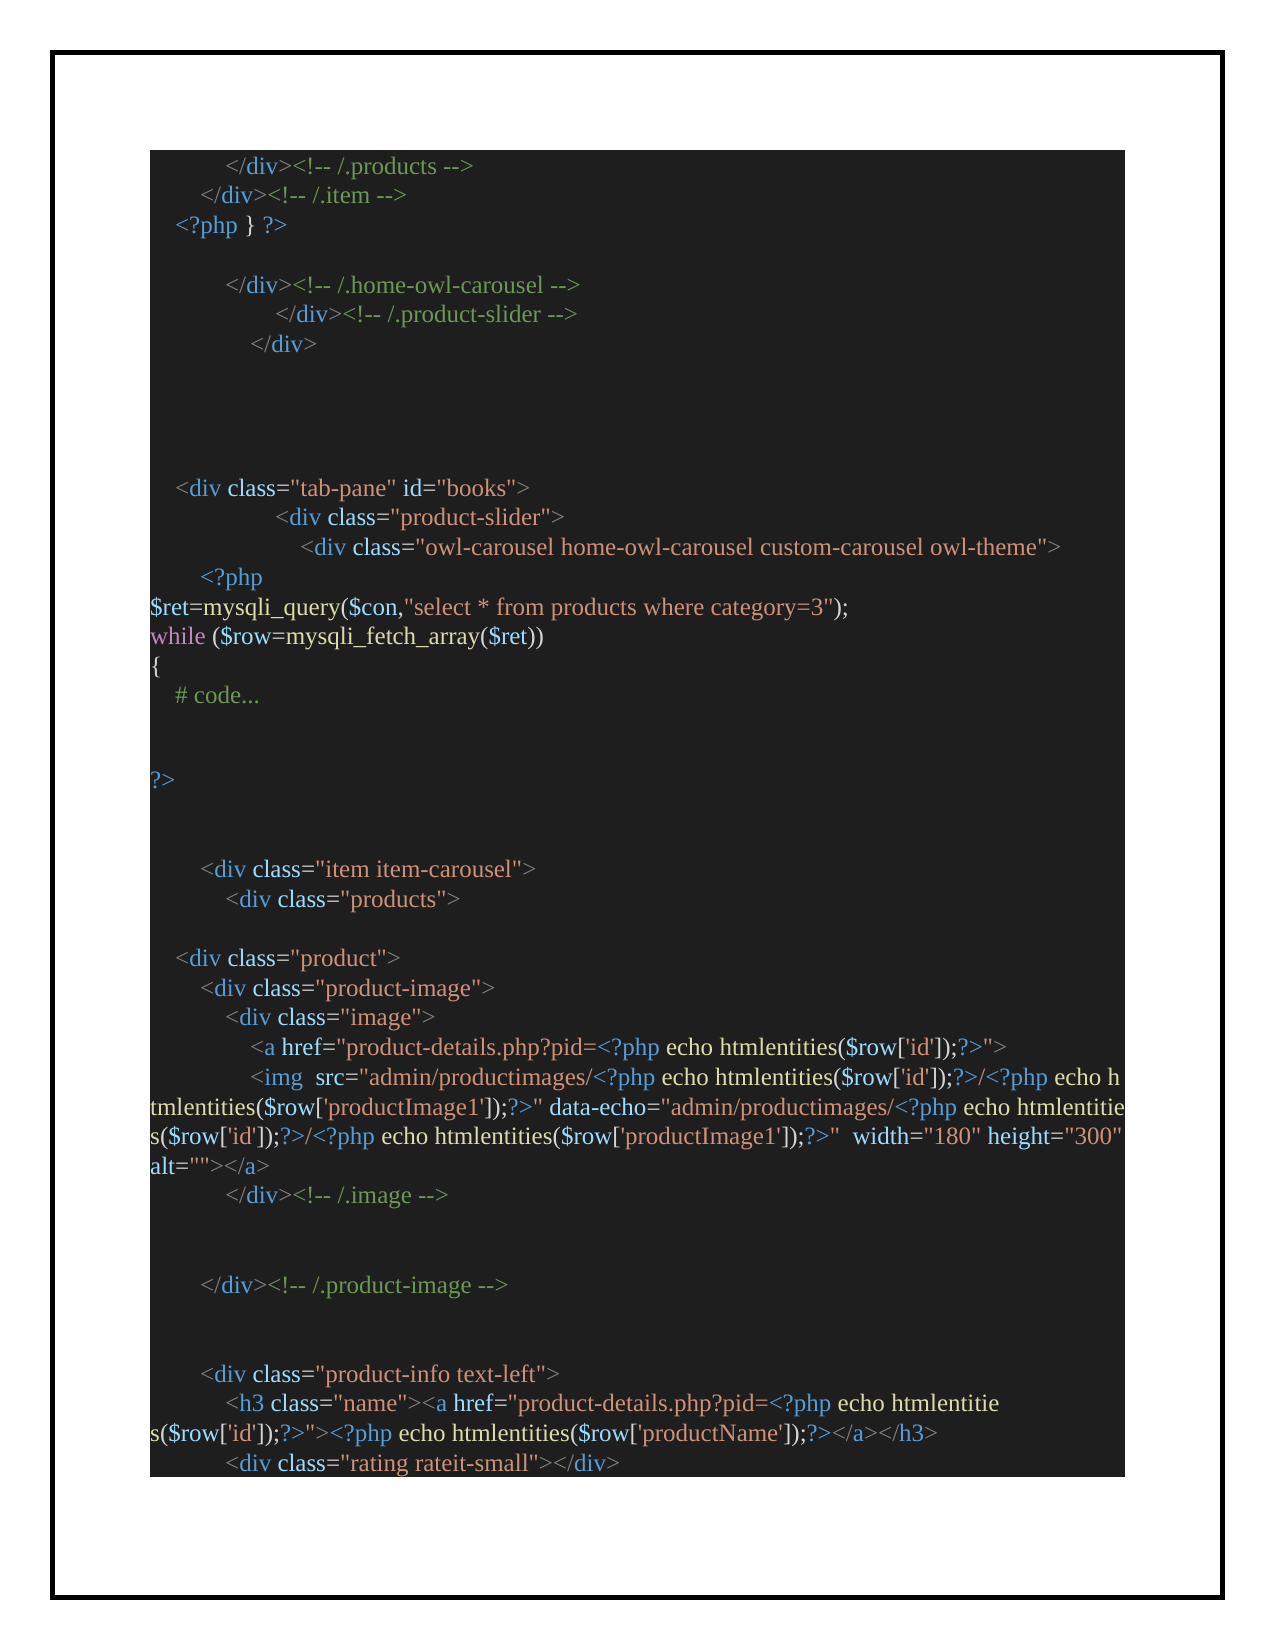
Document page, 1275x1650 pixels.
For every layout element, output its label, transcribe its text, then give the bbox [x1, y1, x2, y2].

text <div class="rating rateit-small"></div> [150, 1447, 1125, 1477]
text <h3 class="name"><a href="product-details.php?pid=<?php echo htmlentities($row['id']);?>"><?php echo htmlentities($row['productName']);?></a></h3> [150, 1387, 1125, 1447]
text <div class="product-info text-left"> [150, 1358, 1125, 1387]
text <div class="image"> [150, 1002, 1125, 1031]
text <div class="product"> [150, 942, 1125, 972]
text ?> [150, 764, 1125, 794]
text <?php [150, 561, 1125, 591]
text while ($row=mysqli_fetch_array($ret)) [150, 620, 1125, 650]
text <div class="item item-carousel"> [150, 853, 1125, 883]
text <div class="tab-pane" id="books"> [150, 472, 1125, 502]
text </div><!-- /.item --> [150, 180, 1125, 209]
text </div> [150, 328, 1125, 358]
text </div><!-- /.products --> [150, 150, 1125, 180]
text <div class="owl-carousel home-owl-carousel custom-carousel owl-theme"> [150, 531, 1125, 561]
text <a href="product-details.php?pid=<?php echo htmlentities($row['id']);?>"> [150, 1031, 1125, 1061]
text </div><!-- /.image --> [150, 1180, 1125, 1209]
text { [150, 650, 1125, 680]
text </div><!-- /.product-image --> [150, 1269, 1125, 1298]
text # code... [150, 680, 1125, 709]
text <div class="product-slider"> [150, 502, 1125, 531]
text <img src="admin/productimages/<?php echo htmlentities($row['id']);?>/<?php echo htmlentities($row['productImage1']);?>" data-echo="admin/productimages/<?php echo htmlentities($row['id']);?>/<?php echo htmlentities($row['productImage1']);?>" width="180" height="300" alt=""></a> [150, 1061, 1125, 1180]
text <div class="product-image"> [150, 972, 1125, 1002]
text <div class="products"> [150, 883, 1125, 912]
text $ret=mysqli_query($con,"select * from products where category=3"); [150, 591, 1125, 620]
text </div><!-- /.product-slider --> [150, 298, 1125, 328]
text <?php } ?> [150, 209, 1125, 239]
text </div><!-- /.home-owl-carousel --> [150, 269, 1125, 298]
